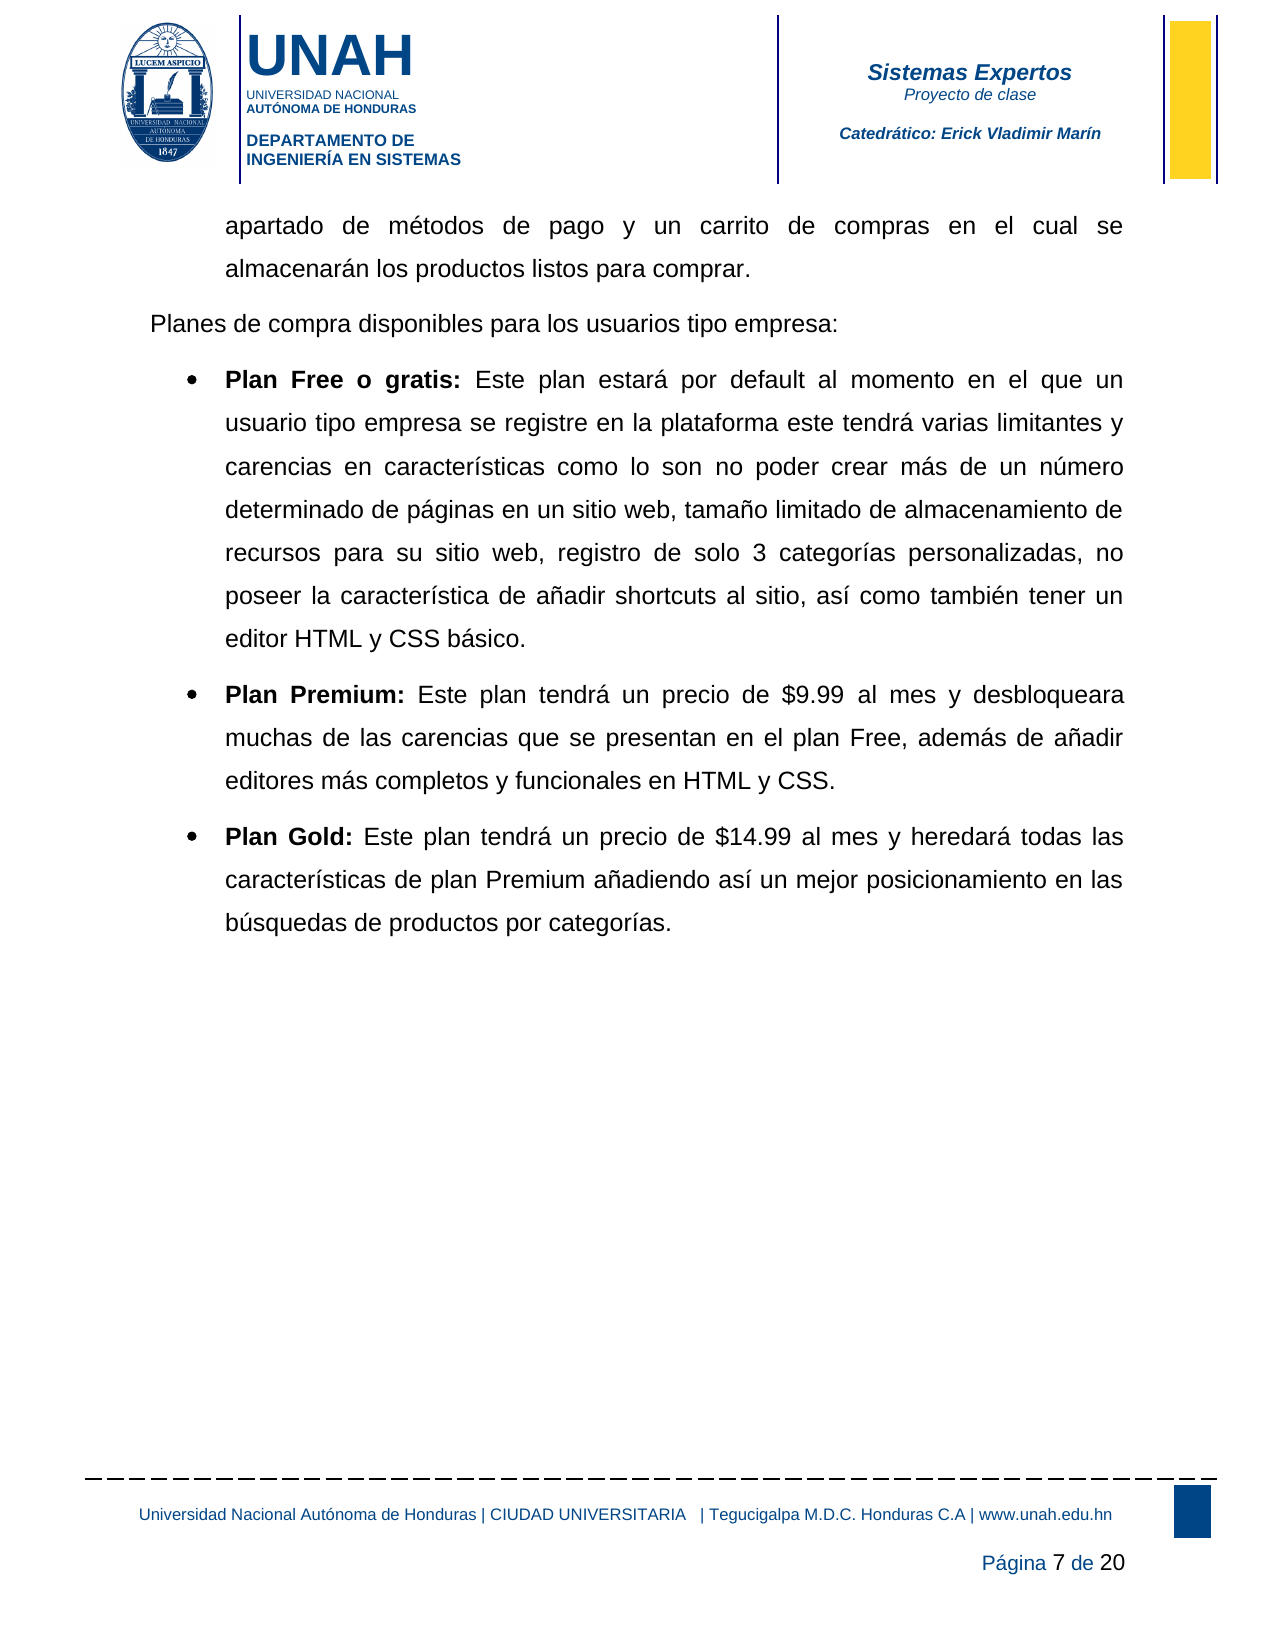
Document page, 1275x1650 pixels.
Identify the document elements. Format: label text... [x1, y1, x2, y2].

picture [113, 18, 220, 169]
list Plan Premium: Este plan tendrá un precio de $9.99 al mes y desbloqueara muchas de las carencias que se presentan en el plan Free, además de añadir editores más completos y funcionales en HTML y CSS. [187, 679, 1125, 795]
text Planes de compra disponibles para los usuarios tipo empresa: [150, 309, 1125, 338]
list Plan Gold: Este plan tendrá un precio de $14.99 al mes y heredará todas las características de plan Premium añadiendo así un mejor posicionamiento en las búsquedas de productos por categorías. [187, 822, 1125, 937]
list Plan Free o gratis: Este plan estará por default al momento en el que un usuario tipo empresa se registre en la plataforma este tendrá varias limitantes y carencias en características como lo son no poder crear más de un número determinado de páginas en un sitio web, tamaño limitado de almacenamiento de recursos para su sitio web, registro de solo 3 categorías personalizadas, no poseer la característica de añadir shortcuts al sitio, así como también tener un editor HTML y CSS básico. [187, 365, 1125, 653]
